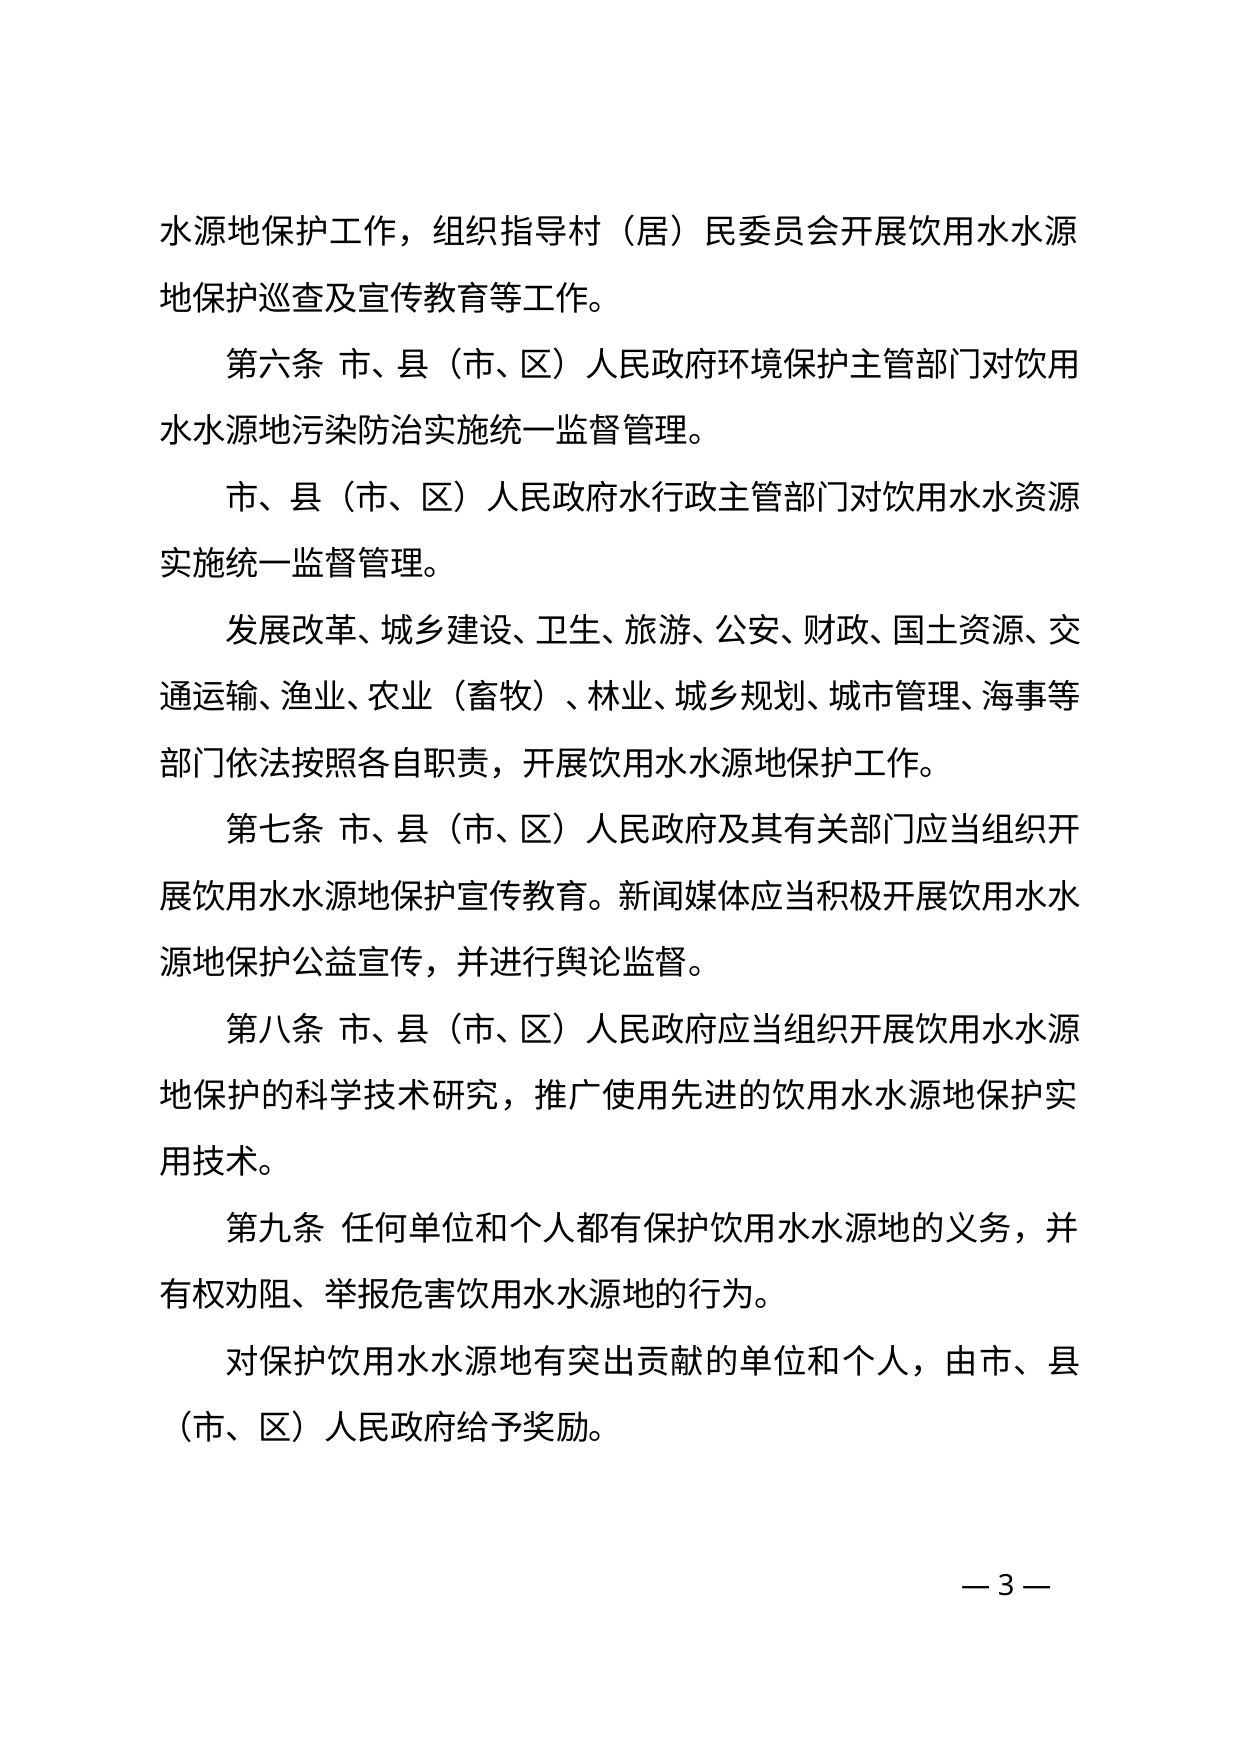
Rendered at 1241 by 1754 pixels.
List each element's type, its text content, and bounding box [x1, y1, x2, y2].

text 第七条 市、县（市、区）人民政府及其有关部门应当组织开展饮用水水源地保护宣传教育。新闻媒体应当积极开展饮用水水源地保护公益宣传，并进行舆论监督。 [159, 860, 1081, 1060]
text 第八条 市、县（市、区）人民政府应当组织开展饮用水水源地保护的科学技术研究，推广使用先进的饮用水水源地保护实用技术。 [159, 1060, 1081, 1259]
text 对保护饮用水水源地有突出贡献的单位和个人，由市、县（市、区）人民政府给予奖励。 [159, 1392, 1081, 1525]
text 第六条 市、县（市、区）人民政府环境保护主管部门对饮用水水源地污染防治实施统一监督管理。 [159, 329, 1081, 462]
text 市、县（市、区）人民政府水行政主管部门对饮用水水资源实施统一监督管理。 [159, 462, 1081, 594]
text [159, 196, 1081, 329]
text 第九条 任何单位和个人都有保护饮用水水源地的义务，并有权劝阻、举报危害饮用水水源地的行为。 [159, 1259, 1081, 1392]
text 发展改革、城乡建设、卫生、旅游、公安、财政、国土资源、交通运输、渔业、农业（畜牧）、林业、城乡规划、城市管理、海事等部门依法按照各自职责，开展饮用水水源地保护工作。 [159, 594, 1081, 860]
